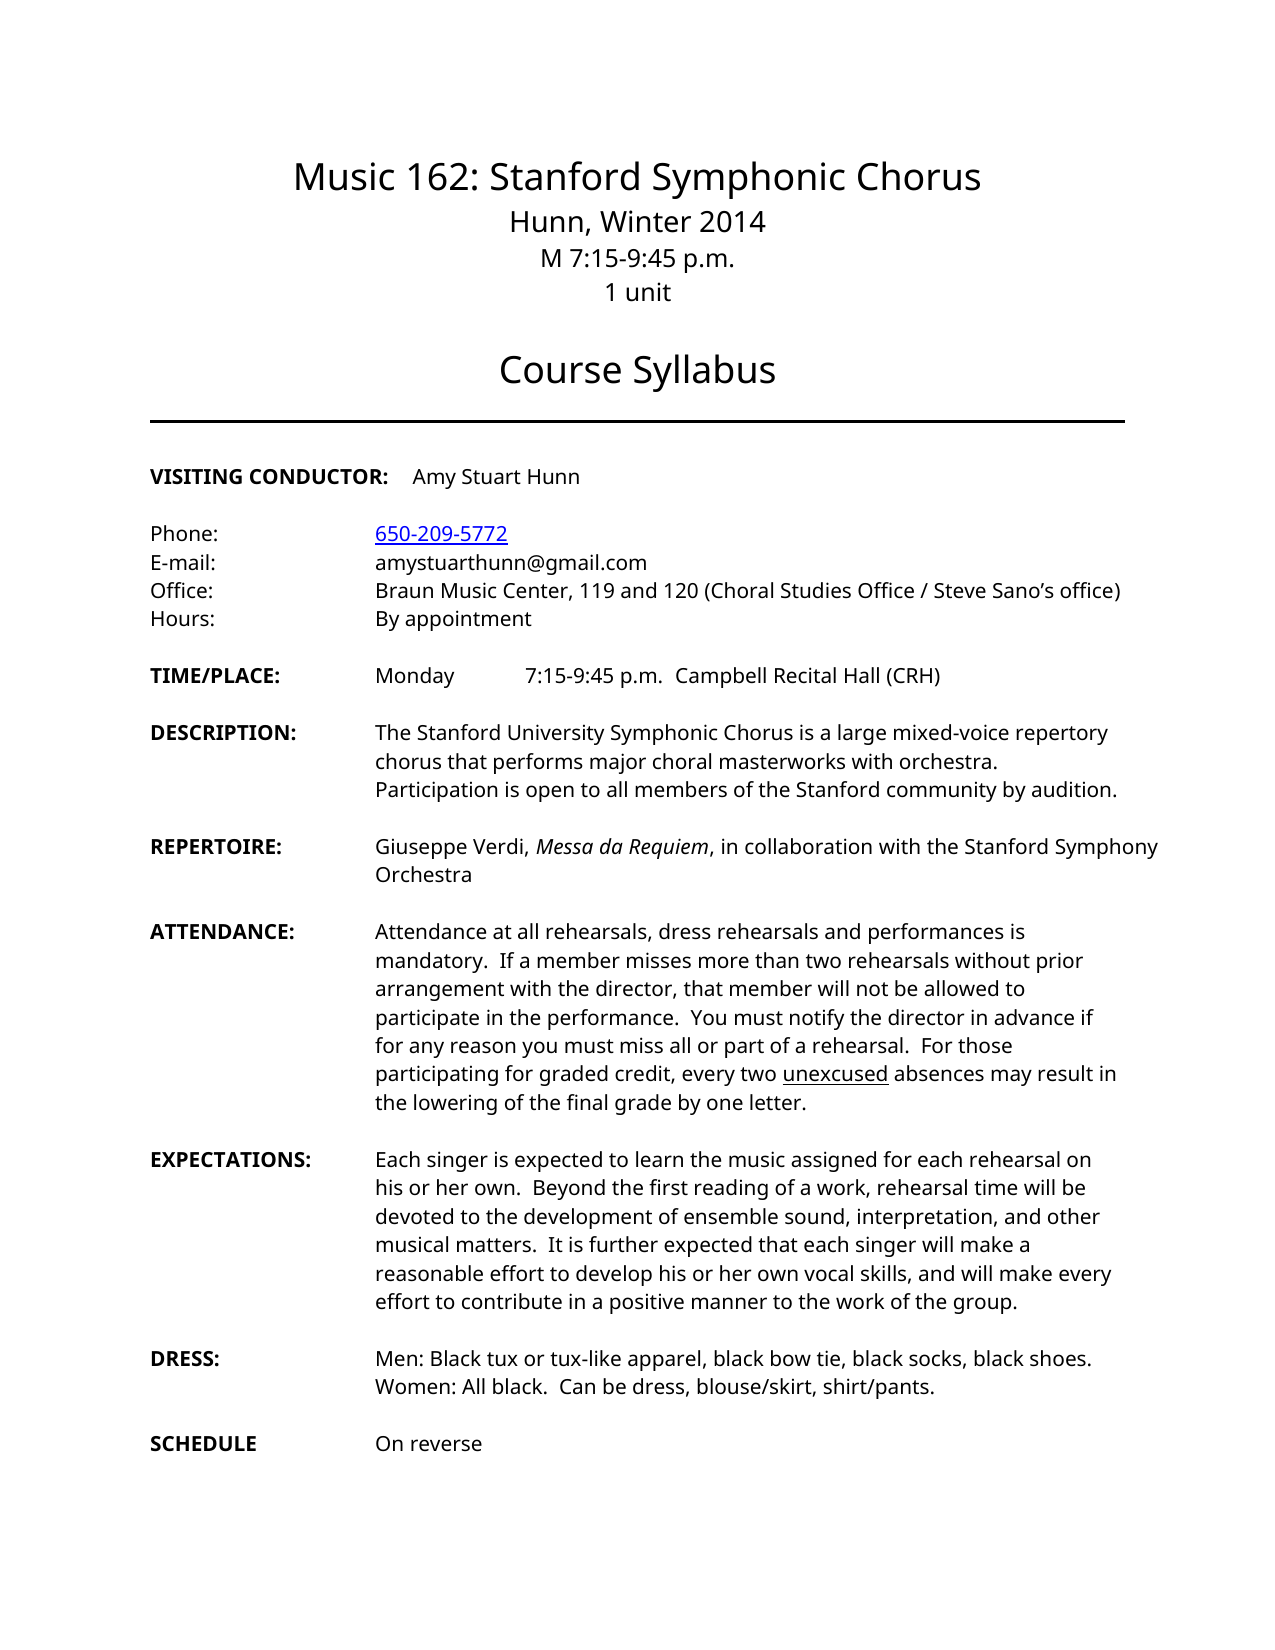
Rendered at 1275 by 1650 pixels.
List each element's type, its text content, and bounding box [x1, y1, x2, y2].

text DRESS: Men: Black tux or tux-like apparel, black bow tie, black socks, black shoes. [150, 1344, 1159, 1372]
subtitle Course Syllabus [150, 343, 1125, 394]
text 1 unit [150, 275, 1125, 309]
text ATTENDANCE: Attendance at all rehearsals, dress rehearsals and performances is mandatory. If a member misses more than two rehearsals without prior arrangement with the director, that member will not be allowed to participate in the performance. You must notify the director in advance if for any reason you must miss all or part of a rehearsal. For those participating for graded credit, every two unexcused absences may result in the lowering of the final grade by one letter. [150, 917, 1125, 1116]
text EXPECTATIONS: Each singer is expected to learn the music assigned for each rehearsal on his or her own. Beyond the first reading of a work, rehearsal time will be devoted to the development of ensemble sound, interpretation, and other musical matters. It is further expected that each singer will make a reasonable effort to develop his or her own vocal skills, and will make every effort to contribute in a positive manner to the work of the group. [150, 1145, 1125, 1316]
text Phone: 650-209-5772 [150, 519, 1125, 548]
text Office: Braun Music Center, 119 and 120 (Choral Studies Office / Steve Sano’s office) [150, 576, 1125, 604]
text Music 162: Stanford Symphonic Chorus [150, 150, 1125, 201]
text DESCRIPTION: The Stanford University Symphonic Chorus is a large mixed-voice repertory chorus that performs major choral masterworks with orchestra. Participation is open to all members of the Stanford community by audition. [150, 718, 1125, 804]
text E-mail: amystuarthunn@gmail.com [150, 548, 1125, 576]
text SCHEDULE On reverse [150, 1429, 1125, 1458]
text M 7:15-9:45 p.m. [150, 241, 1125, 275]
text Hours: By appointment [150, 604, 1125, 633]
text VISITING CONDUCTOR: Amy Stuart Hunn [150, 462, 1125, 491]
text REPERTOIRE: Giuseppe Verdi, Messa da Requiem, in collaboration with the Stanford Symphony Orchestra [150, 832, 1159, 889]
text Women: All black. Can be dress, blouse/skirt, shirt/pants. [150, 1372, 1125, 1401]
text TIME/PLACE: Monday 7:15-9:45 p.m. Campbell Recital Hall (CRH) [150, 661, 1125, 690]
subtitle Hunn, Winter 2014 [150, 201, 1125, 241]
